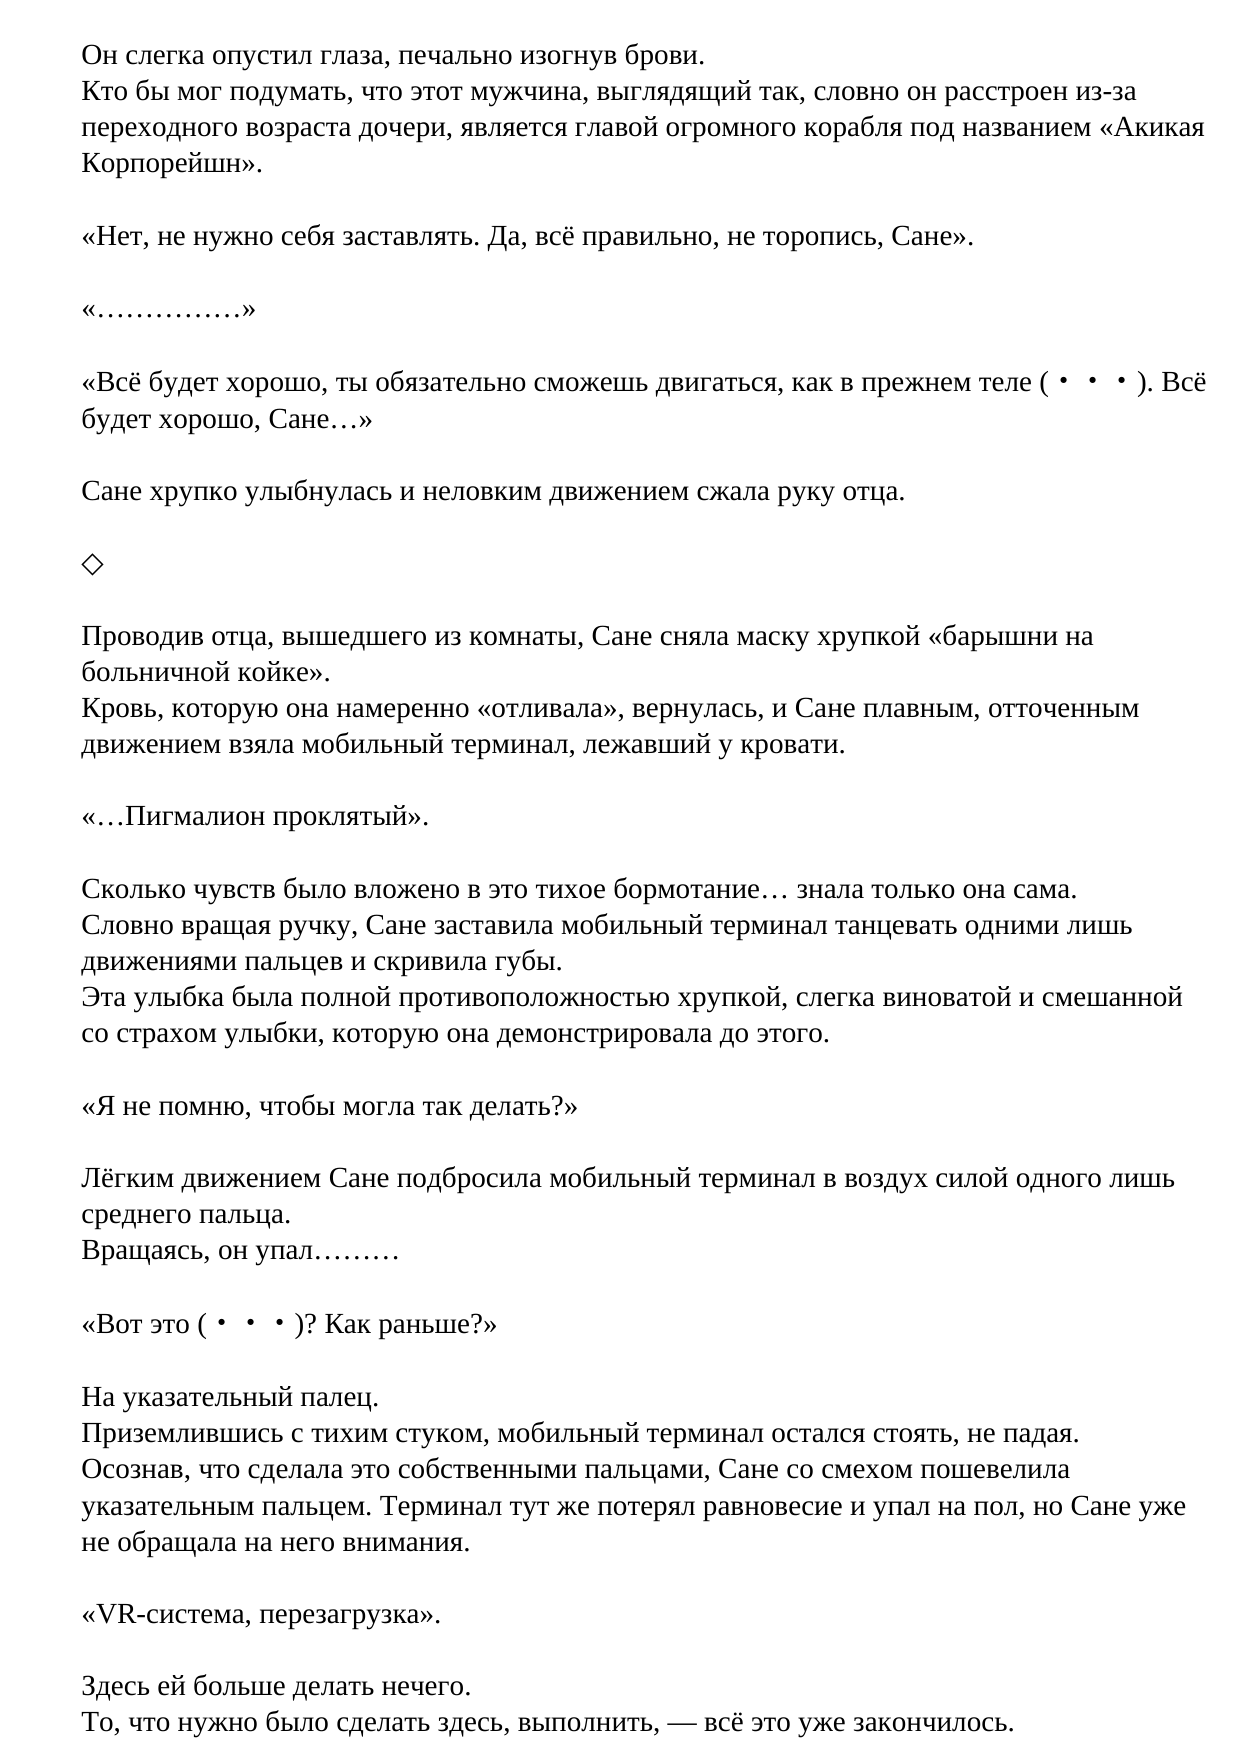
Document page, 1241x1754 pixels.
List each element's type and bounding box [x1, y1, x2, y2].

text [81, 37, 1215, 1738]
